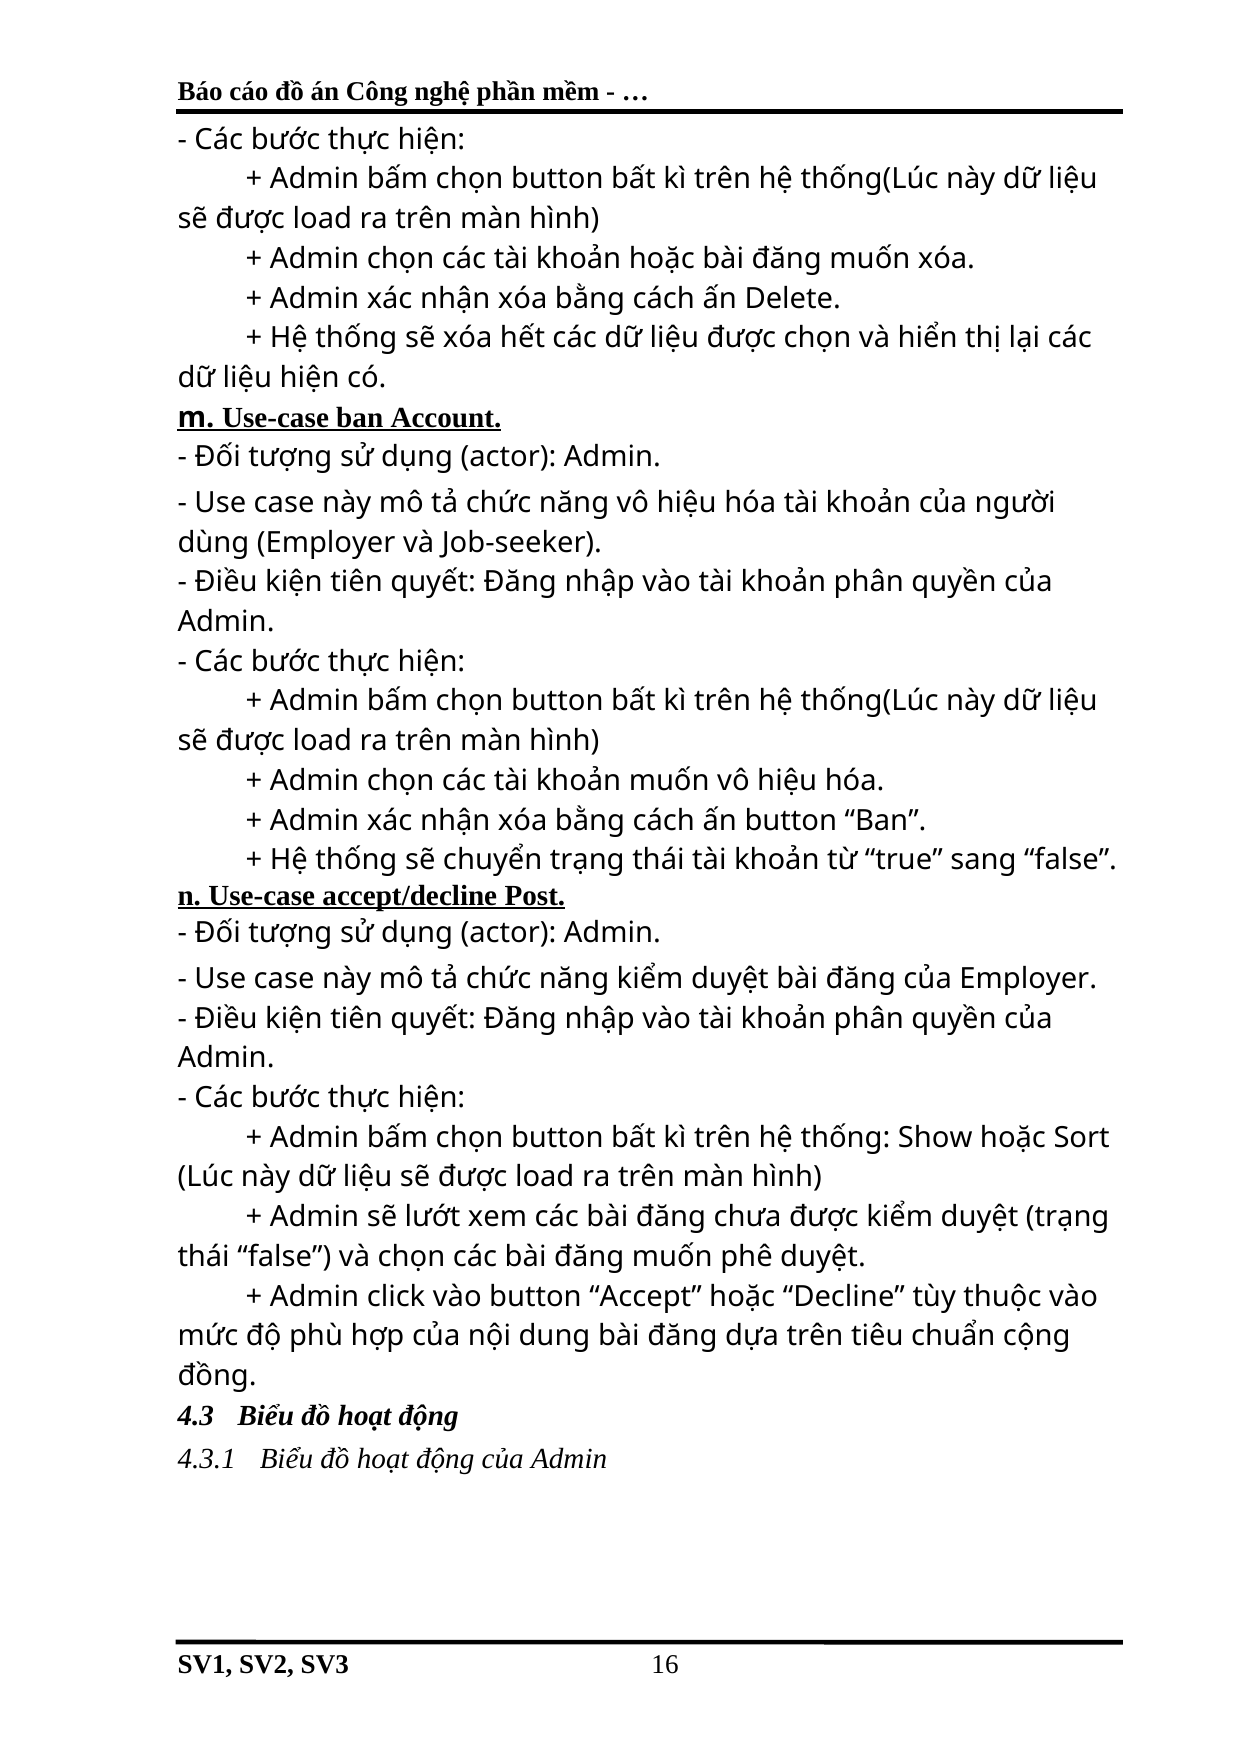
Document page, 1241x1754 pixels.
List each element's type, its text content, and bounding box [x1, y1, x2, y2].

text - Các bước thực hiện: [177, 640, 1122, 680]
text - Đối tượng sử dụng (actor): Admin. [177, 436, 1122, 475]
text + Admin sẽ lướt xem các bài đăng chưa được kiểm duyệt (trạng thái “false”) và chọn các bài đăng muốn phê duyệt. [177, 1195, 1122, 1275]
text - Điều kiện tiên quyết: Đăng nhập vào tài khoản phân quyền của Admin. [177, 561, 1122, 640]
text - Các bước thực hiện: [177, 1076, 1122, 1116]
text + Admin bấm chọn button bất kì trên hệ thống(Lúc này dữ liệu sẽ được load ra trên màn hình) [177, 680, 1122, 759]
text + Admin xác nhận xóa bằng cách ấn Delete. [177, 277, 1122, 317]
text + Admin xác nhận xóa bằng cách ấn button “Ban”. [177, 799, 1122, 838]
text - Use case này mô tả chức năng kiểm duyệt bài đăng của Employer. [177, 957, 1122, 997]
text + Hệ thống sẽ chuyển trạng thái tài khoản từ “true” sang “false”. [177, 838, 1122, 878]
text + Admin bấm chọn button bất kì trên hệ thống: Show hoặc Sort (Lúc này dữ liệu sẽ được load ra trên màn hình) [177, 1116, 1122, 1195]
text - Điều kiện tiên quyết: Đăng nhập vào tài khoản phân quyền của Admin. [177, 997, 1122, 1076]
text - Các bước thực hiện: [177, 118, 1122, 158]
text + Admin chọn các tài khoản muốn vô hiệu hóa. [177, 759, 1122, 799]
text + Admin bấm chọn button bất kì trên hệ thống(Lúc này dữ liệu sẽ được load ra trên màn hình) [177, 158, 1122, 237]
subtitle Biểu đồ hoạt động của Admin [177, 1441, 1122, 1474]
text n. Use-case accept/decline Post. [177, 878, 1122, 912]
text + Admin click vào button “Accept” hoặc “Decline” tùy thuộc vào mức độ phù hợp của nội dung bài đăng dựa trên tiêu chuẩn cộng đồng. [177, 1275, 1122, 1394]
subtitle Biểu đồ hoạt động [177, 1398, 1122, 1432]
text + Hệ thống sẽ xóa hết các dữ liệu được chọn và hiển thị lại các dữ liệu hiện có. [177, 317, 1122, 396]
text - Đối tượng sử dụng (actor): Admin. [177, 912, 1122, 951]
text - Use case này mô tả chức năng vô hiệu hóa tài khoản của người dùng (Employer và Job-seeker). [177, 481, 1122, 561]
text m. Use-case ban Account. [177, 396, 1122, 436]
text + Admin chọn các tài khoản hoặc bài đăng muốn xóa. [177, 237, 1122, 277]
